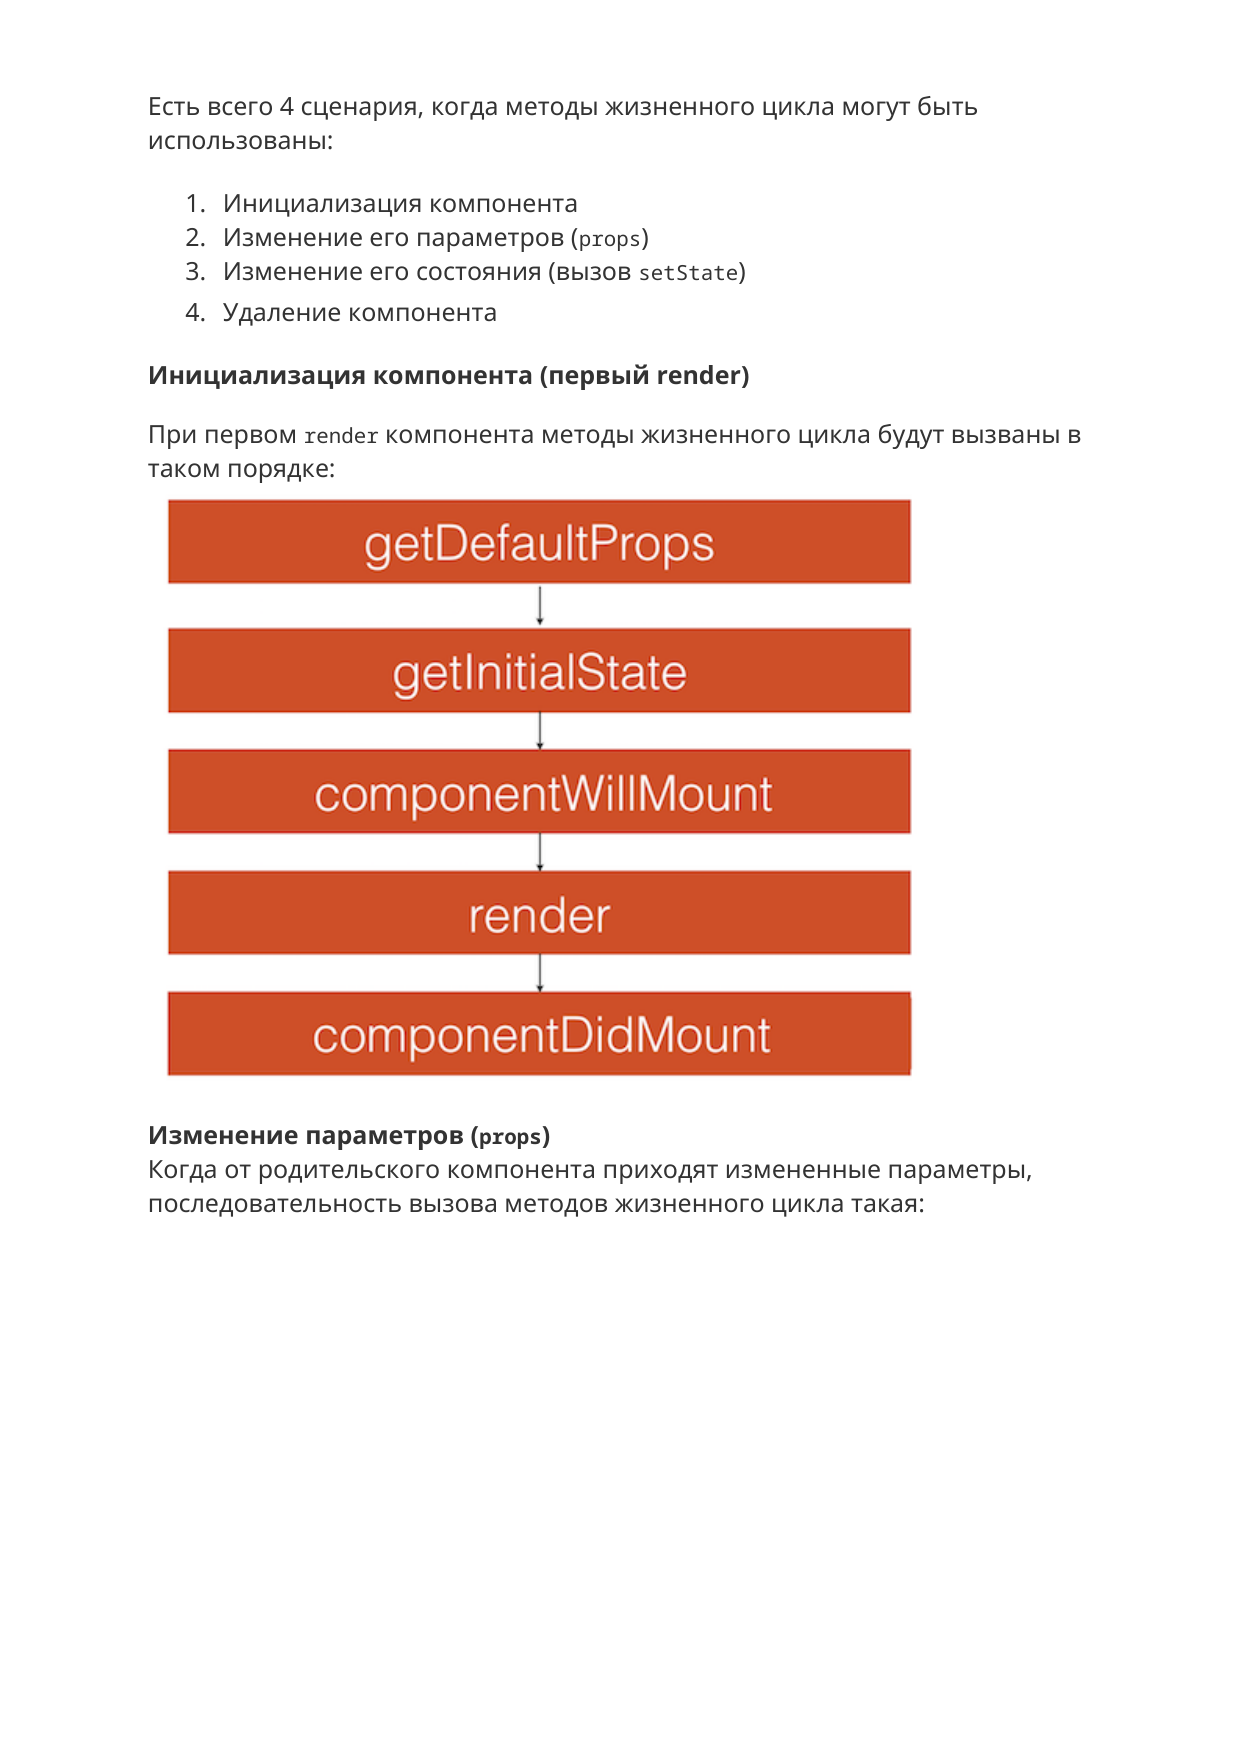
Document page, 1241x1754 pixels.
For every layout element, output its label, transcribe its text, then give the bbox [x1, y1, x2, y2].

text При первом render компонента методы жизненного цикла будут вызваны в таком порядке: [148, 417, 1152, 485]
text Когда от родительского компонента приходят измененные параметры, последовательность вызова методов жизненного цикла такая: [148, 1152, 1152, 1220]
picture [147, 484, 929, 1093]
list Удаление компонента [185, 294, 1152, 328]
text Изменение параметров (props) [148, 1117, 1152, 1152]
list Изменение его параметров (props) [185, 220, 1152, 254]
list Инициализация компонента [185, 186, 1152, 220]
text Есть всего 4 сценария, когда методы жизненного цикла могут быть использованы: [148, 88, 1152, 157]
text Инициализация компонента (первый render) [148, 357, 1152, 392]
list Изменение его состояния (вызов setState) [185, 254, 1152, 288]
